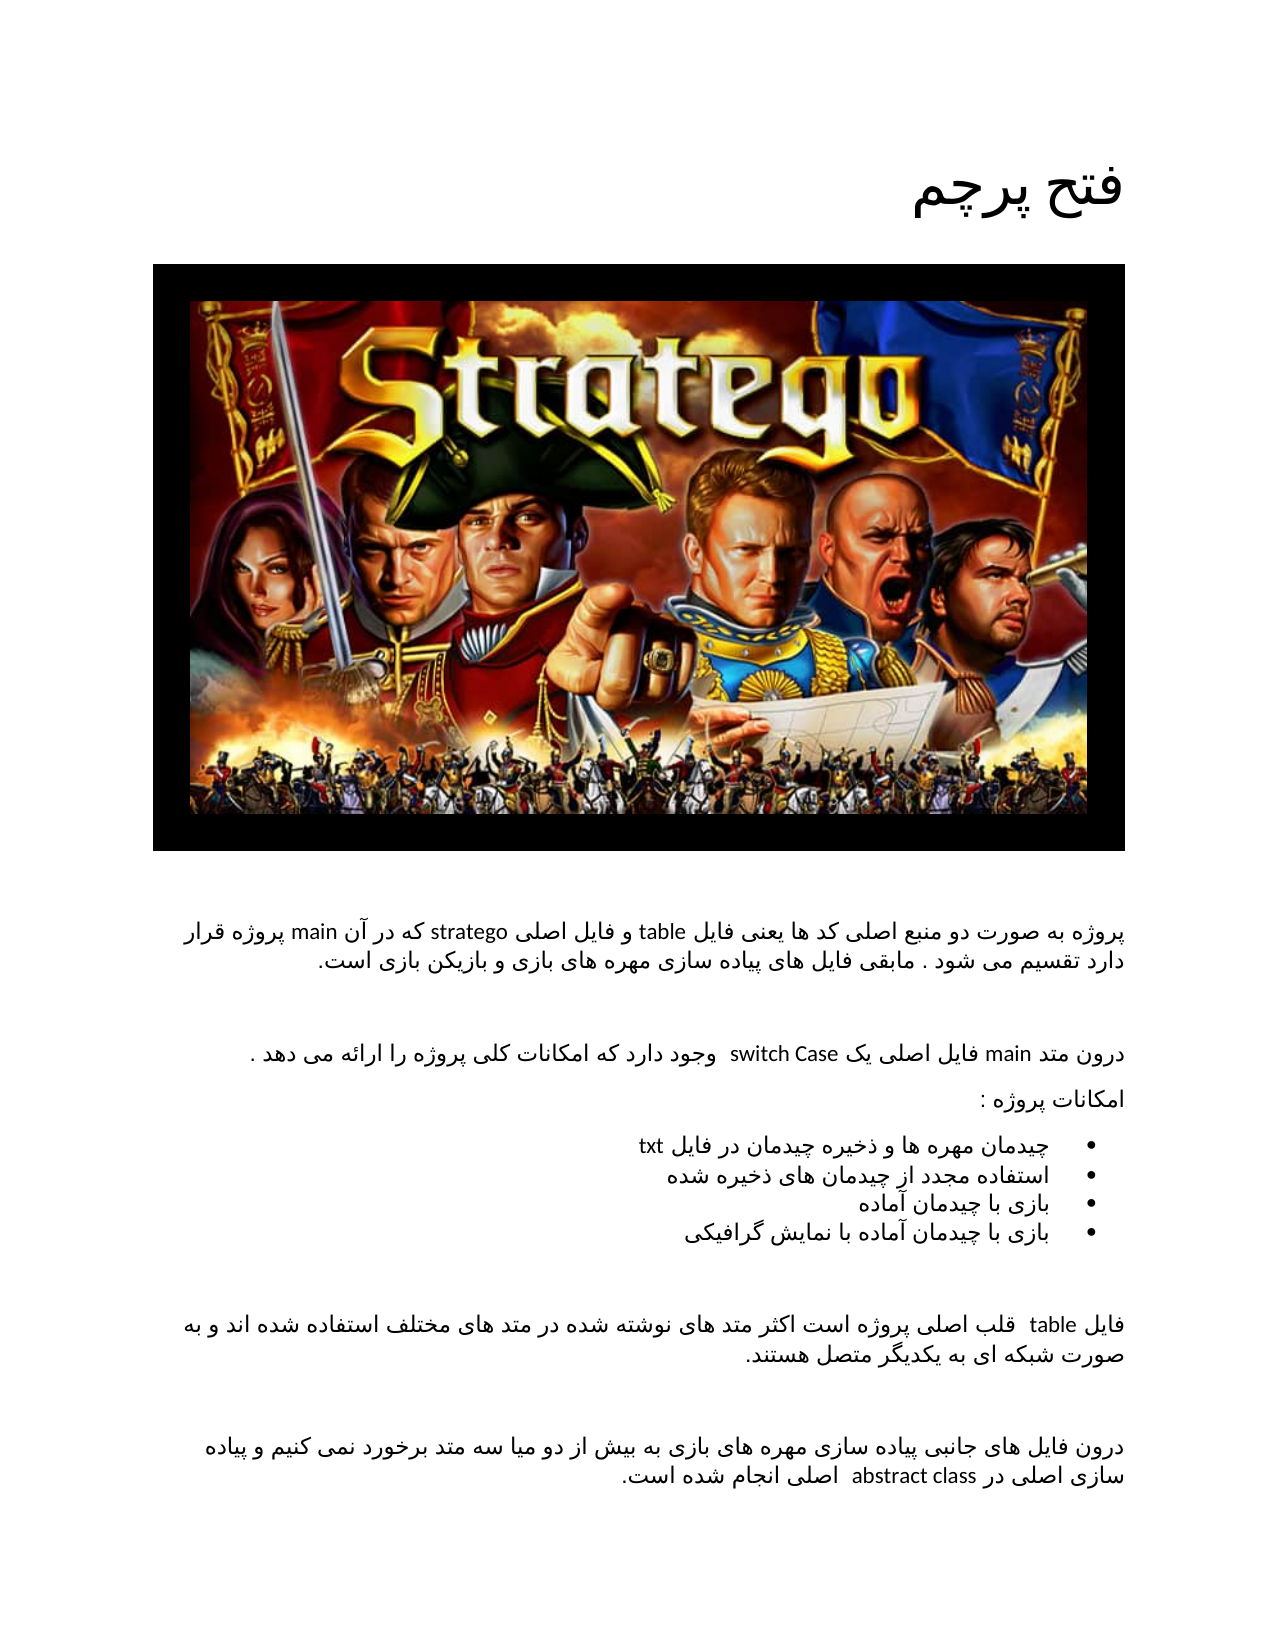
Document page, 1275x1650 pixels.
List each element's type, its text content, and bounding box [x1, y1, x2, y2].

list چیدمان مهره ها و ذخیره چیدمان در فایل txt [150, 1131, 1087, 1159]
text امکانات پروژه : [150, 1086, 1125, 1113]
text درون فایل های جانبی پیاده سازی مهره های بازی به بیش از دو میا سه متد برخورد نمی کنیم و پیاده سازی اصلی در abstract class اصلی انجام شده است. [150, 1433, 1125, 1489]
list بازی با چیدمان آماده با نمایش گرافیکی [150, 1218, 1087, 1245]
text درون متد main فایل اصلی یک switch Case وجود دارد که امکانات کلی پروژه را ارائه می دهد . [150, 1039, 1125, 1067]
text فایل table قلب اصلی پروژه است اکثر متد های نوشته شده در متد های مختلف استفاده شده اند و به صورت شبکه ای به یکدیگر متصل هستند. [150, 1311, 1125, 1367]
title فتح پرچم [150, 150, 1125, 217]
text پروژه به صورت دو منبع اصلی کد ها یعنی فایل table و فایل اصلی stratego که در آن main پروژه قرار دارد تقسیم می شود . مابقی فایل های پیاده سازی مهره های بازی و بازیکن بازی است. [150, 917, 1125, 974]
list استفاده مجدد از چیدمان های ذخیره شده [150, 1162, 1087, 1188]
list بازی با چیدمان آماده [150, 1190, 1087, 1216]
picture [190, 301, 1087, 814]
